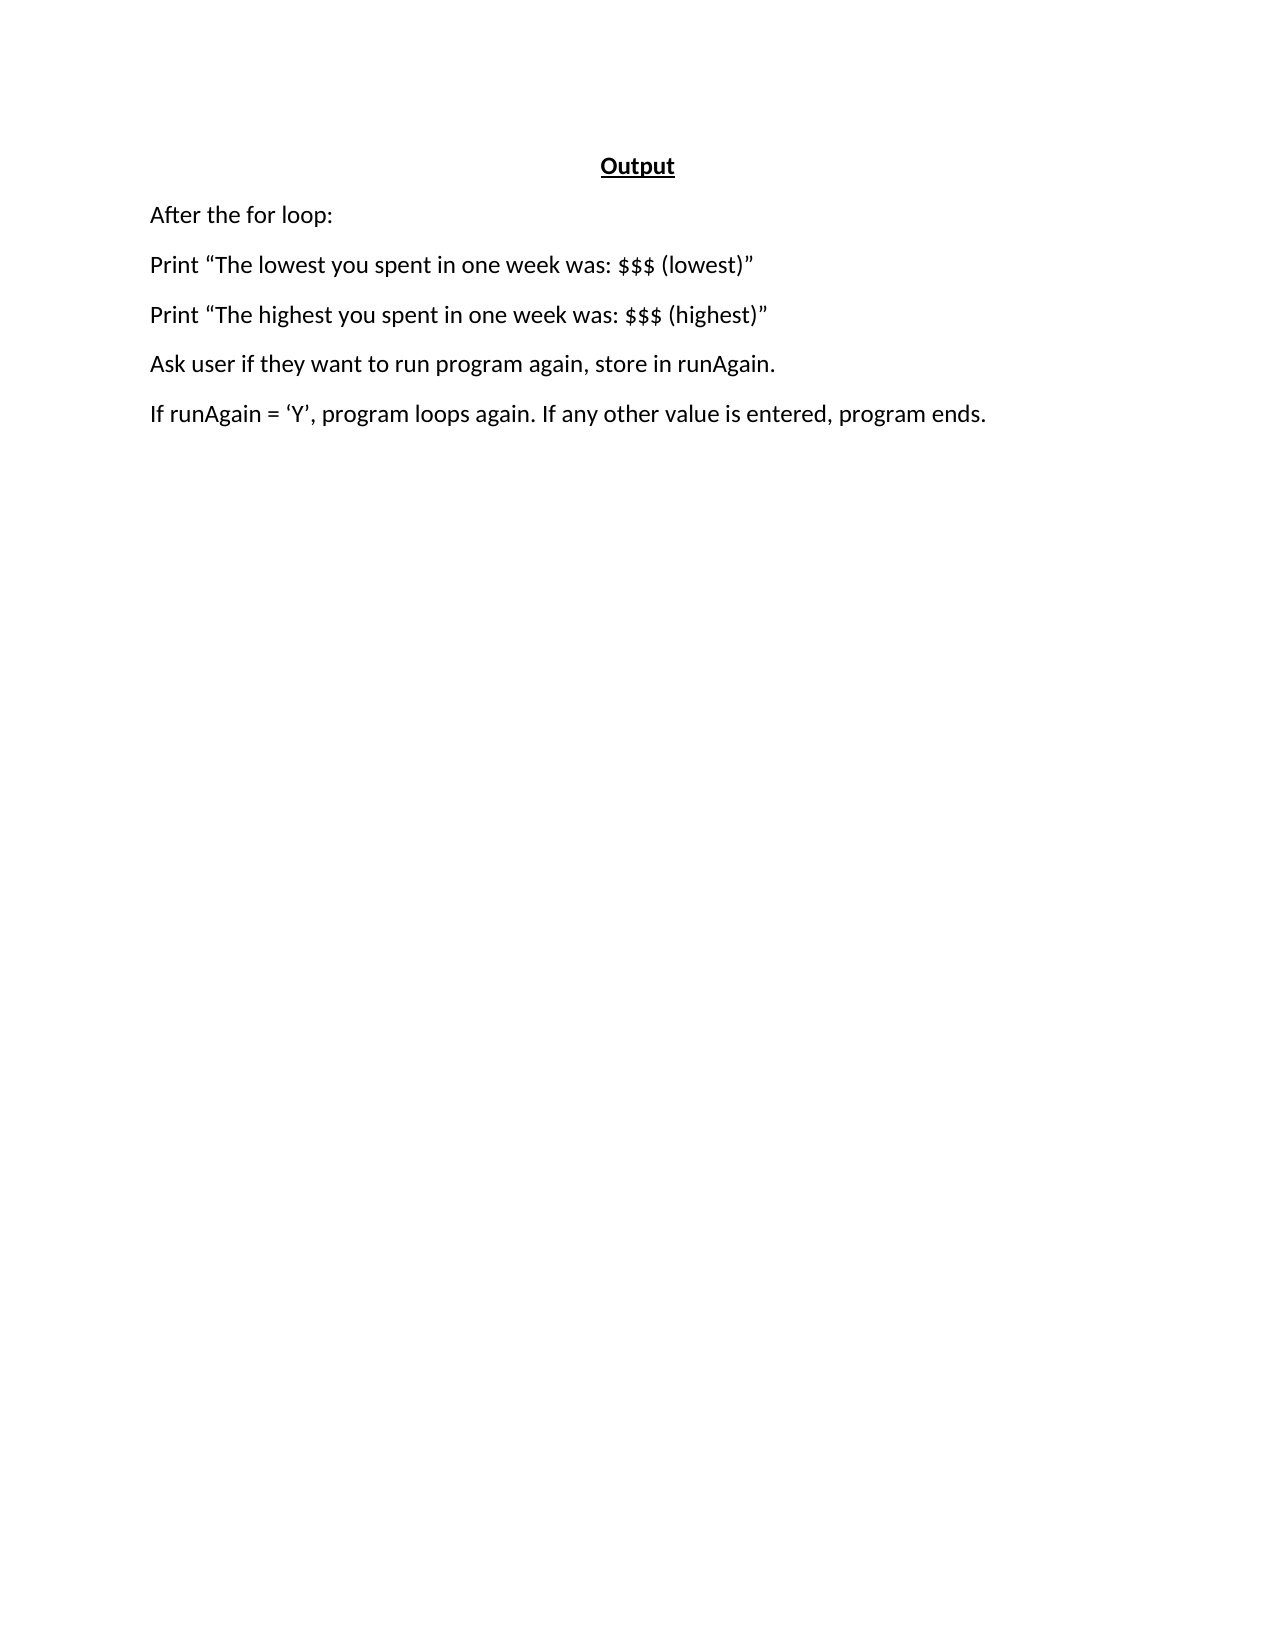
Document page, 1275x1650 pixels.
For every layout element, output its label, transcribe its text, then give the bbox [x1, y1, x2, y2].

text Print “The highest you spent in one week was: $$$ (highest)” [150, 299, 1125, 329]
text Print “The lowest you spent in one week was: $$$ (lowest)” [150, 249, 1125, 280]
text Ask user if they want to run program again, store in runAgain. [150, 348, 1125, 379]
text Output [150, 150, 1125, 181]
text After the for loop: [150, 199, 1125, 230]
text If runAgain = ‘Y’, program loops again. If any other value is entered, program ends. [150, 398, 1125, 428]
